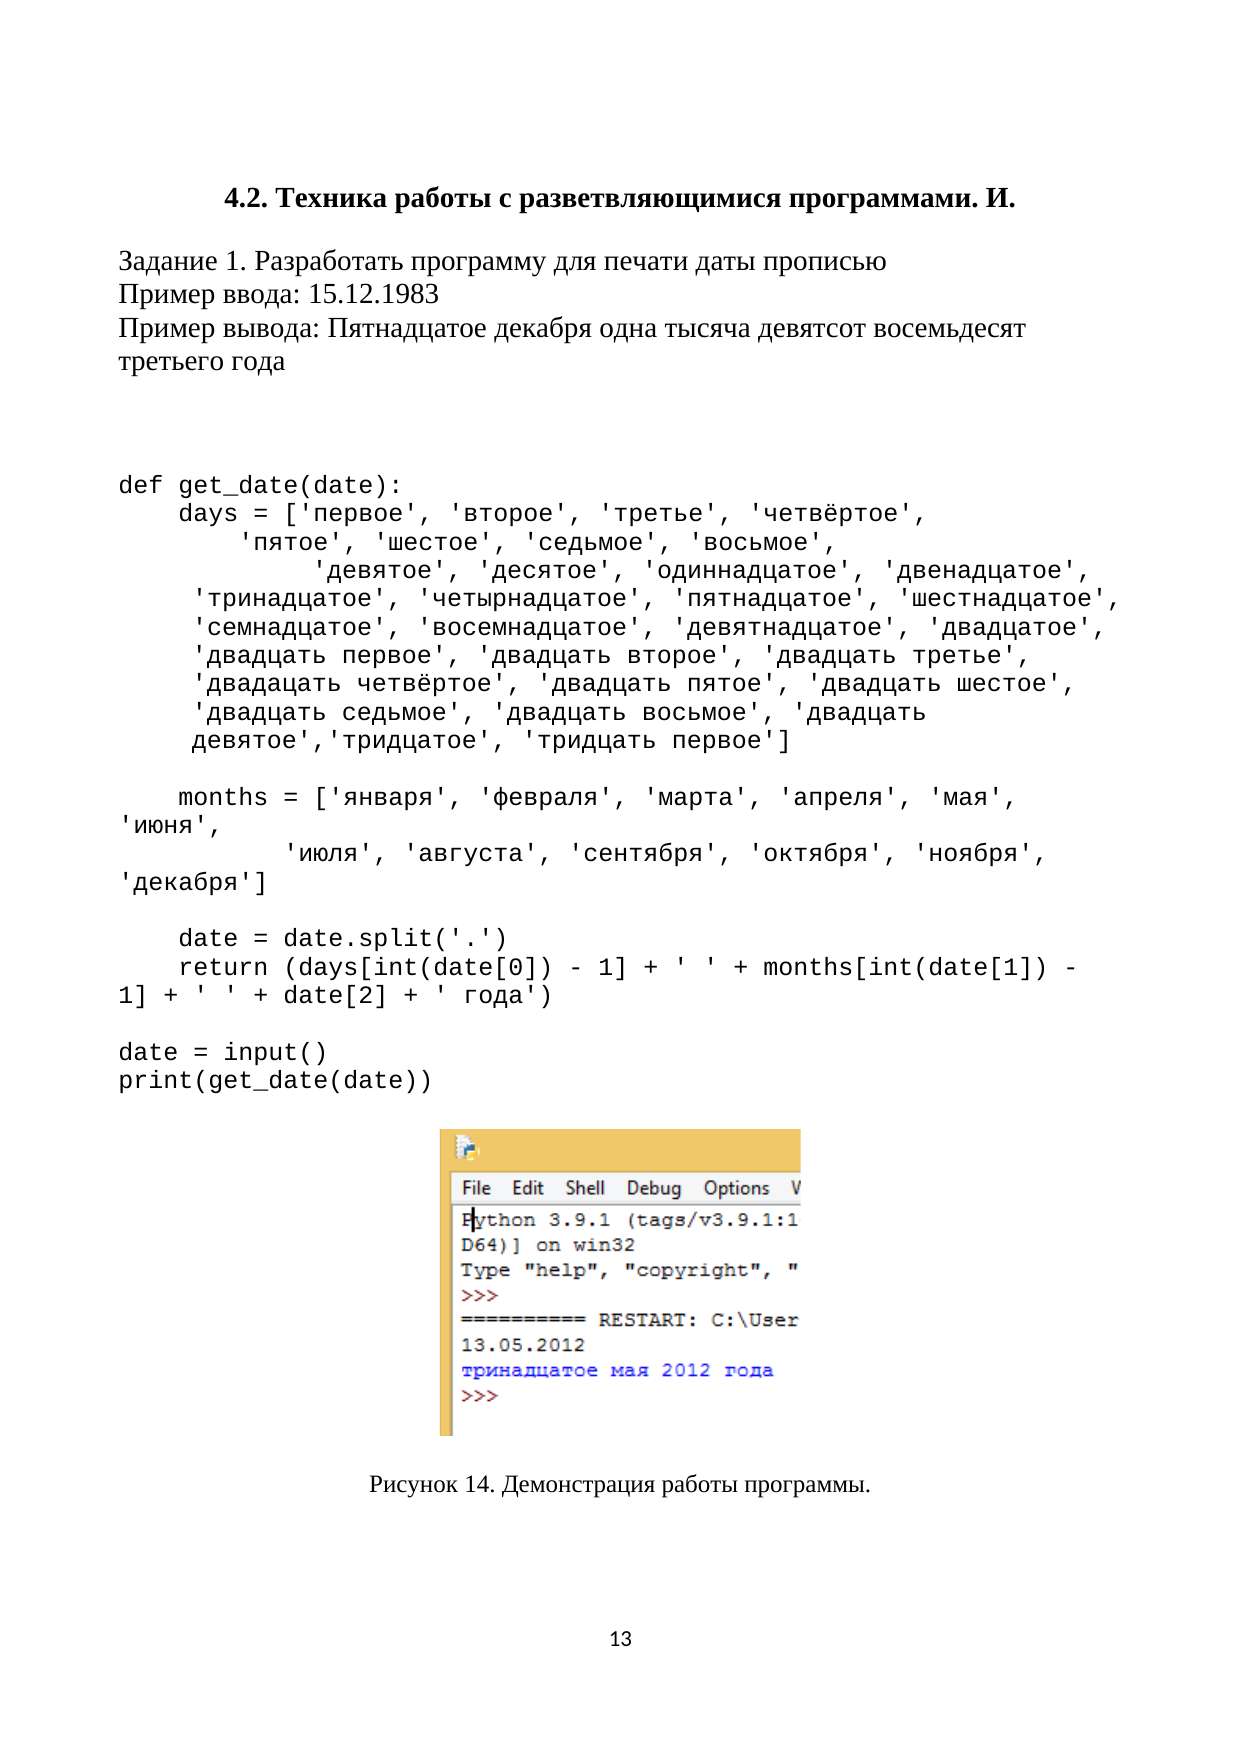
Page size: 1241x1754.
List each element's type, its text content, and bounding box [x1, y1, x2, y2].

text 'июля', 'августа', 'сентября', 'октября', 'ноября', 'декабря'] [118, 841, 1122, 898]
text date = input() [118, 1039, 1122, 1068]
text Задание 1. Разработать программу для печати даты прописью [118, 243, 1122, 276]
text 'пятое', 'шестое', 'седьмое', 'восьмое', [118, 529, 1122, 558]
text 'девятое', 'десятое', 'одиннадцатое', 'двенадцатое', 'тринадцатое', 'четырнадцатое', 'пятнадцатое', 'шестнадцатое', 'семнадцатое', 'восемнадцатое', 'девятнадцатое', 'двадцатое', [192, 558, 1122, 643]
text print(get_date(date)) [118, 1068, 1122, 1096]
text 'двадцать первое', 'двадцать второе', 'двадцать третье', 'двадацать четвёртое', 'двадцать пятое', 'двадцать шестое', 'двадцать седьмое', 'двадцать восьмое', 'двадцать девятое','тридцатое', 'тридцать первое'] [192, 643, 1122, 756]
subtitle 4.2. Техника работы с разветвляющимися программами. И. [118, 180, 1122, 214]
text return (days[int(date[0]) - 1] + ' ' + months[int(date[1]) - 1] + ' ' + date[2] + ' года') [118, 954, 1122, 1011]
text Рисунок 14. Демонстрация работы программы. [118, 1469, 1122, 1498]
text Пример ввода: 15.12.1983 [118, 276, 1122, 310]
text def get_date(date): [118, 473, 1122, 501]
text months = ['января', 'февраля', 'марта', 'апреля', 'мая', 'июня', [118, 784, 1122, 841]
text Пример вывода: Пятнадцатое декабря одна тысяча девятсот восемьдесят третьего года [118, 310, 1122, 377]
text date = date.split('.') [118, 926, 1122, 954]
picture [439, 1129, 801, 1436]
text days = ['первое', 'второе', 'третье', 'четвёртое', [118, 501, 1122, 529]
